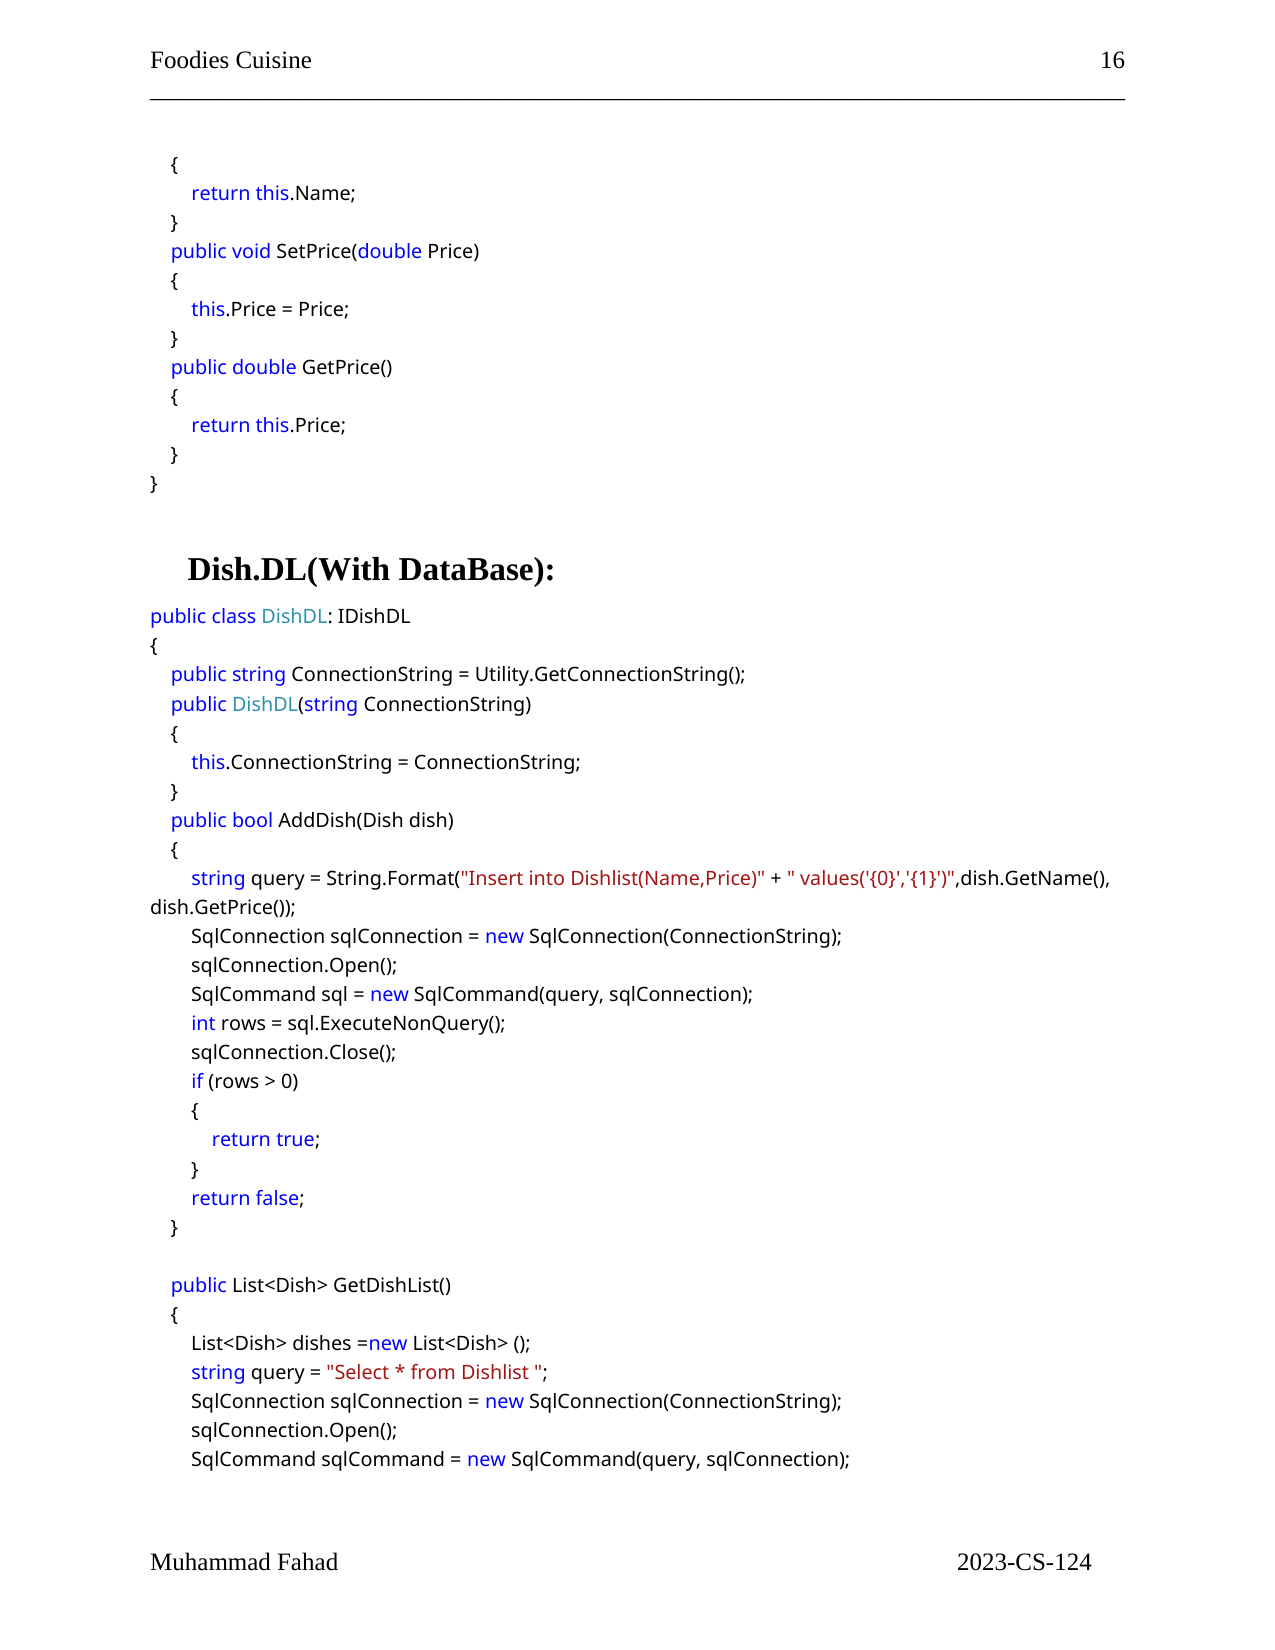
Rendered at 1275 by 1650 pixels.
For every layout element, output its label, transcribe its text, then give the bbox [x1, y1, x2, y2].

text return this.Name; [150, 179, 1125, 206]
text public string ConnectionString = Utility.GetConnectionString(); [150, 661, 1125, 688]
text SqlCommand sqlCommand = new SqlCommand(query, sqlConnection); [150, 1445, 1125, 1472]
text } [150, 441, 1125, 468]
text return true; [150, 1126, 1125, 1153]
text public class DishDL: IDishDL [150, 603, 1125, 629]
text } [150, 1155, 1125, 1182]
text public List<Dish> GetDishList() [150, 1271, 1125, 1298]
text } [150, 470, 1125, 497]
text { [150, 1300, 1125, 1327]
text return false; [150, 1184, 1125, 1211]
text { [150, 150, 1125, 177]
text public bool AddDish(Dish dish) [150, 806, 1125, 833]
text List<Dish> dishes =new List<Dish> (); [150, 1329, 1125, 1356]
text this.Price = Price; [150, 295, 1125, 322]
text SqlCommand sql = new SqlCommand(query, sqlConnection); [150, 980, 1125, 1007]
text } [150, 777, 1125, 804]
text if (rows > 0) [150, 1068, 1125, 1094]
text public void SetPrice(double Price) [150, 237, 1125, 264]
text sqlConnection.Open(); [150, 1416, 1125, 1443]
text { [150, 835, 1125, 862]
subtitle Dish.DL(With DataBase): [187, 549, 1125, 587]
text int rows = sql.ExecuteNonQuery(); [150, 1009, 1125, 1036]
text return this.Price; [150, 412, 1125, 438]
text public double GetPrice() [150, 353, 1125, 380]
text public DishDL(string ConnectionString) [150, 690, 1125, 717]
text SqlConnection sqlConnection = new SqlConnection(ConnectionString); [150, 922, 1125, 949]
text this.ConnectionString = ConnectionString; [150, 748, 1125, 775]
text { [150, 1097, 1125, 1124]
text { [150, 382, 1125, 409]
text { [150, 632, 1125, 659]
text string query = "Select * from Dishlist "; [150, 1358, 1125, 1385]
text { [150, 266, 1125, 293]
text sqlConnection.Close(); [150, 1038, 1125, 1066]
text SqlConnection sqlConnection = new SqlConnection(ConnectionString); [150, 1387, 1125, 1414]
text } [150, 208, 1125, 235]
text { [150, 719, 1125, 746]
text string query = String.Format("Insert into Dishlist(Name,Price)" + " values('{0}','{1}')",dish.GetName(), dish.GetPrice()); [150, 864, 1125, 920]
text } [150, 1213, 1125, 1240]
text sqlConnection.Open(); [150, 951, 1125, 978]
text } [150, 324, 1125, 351]
